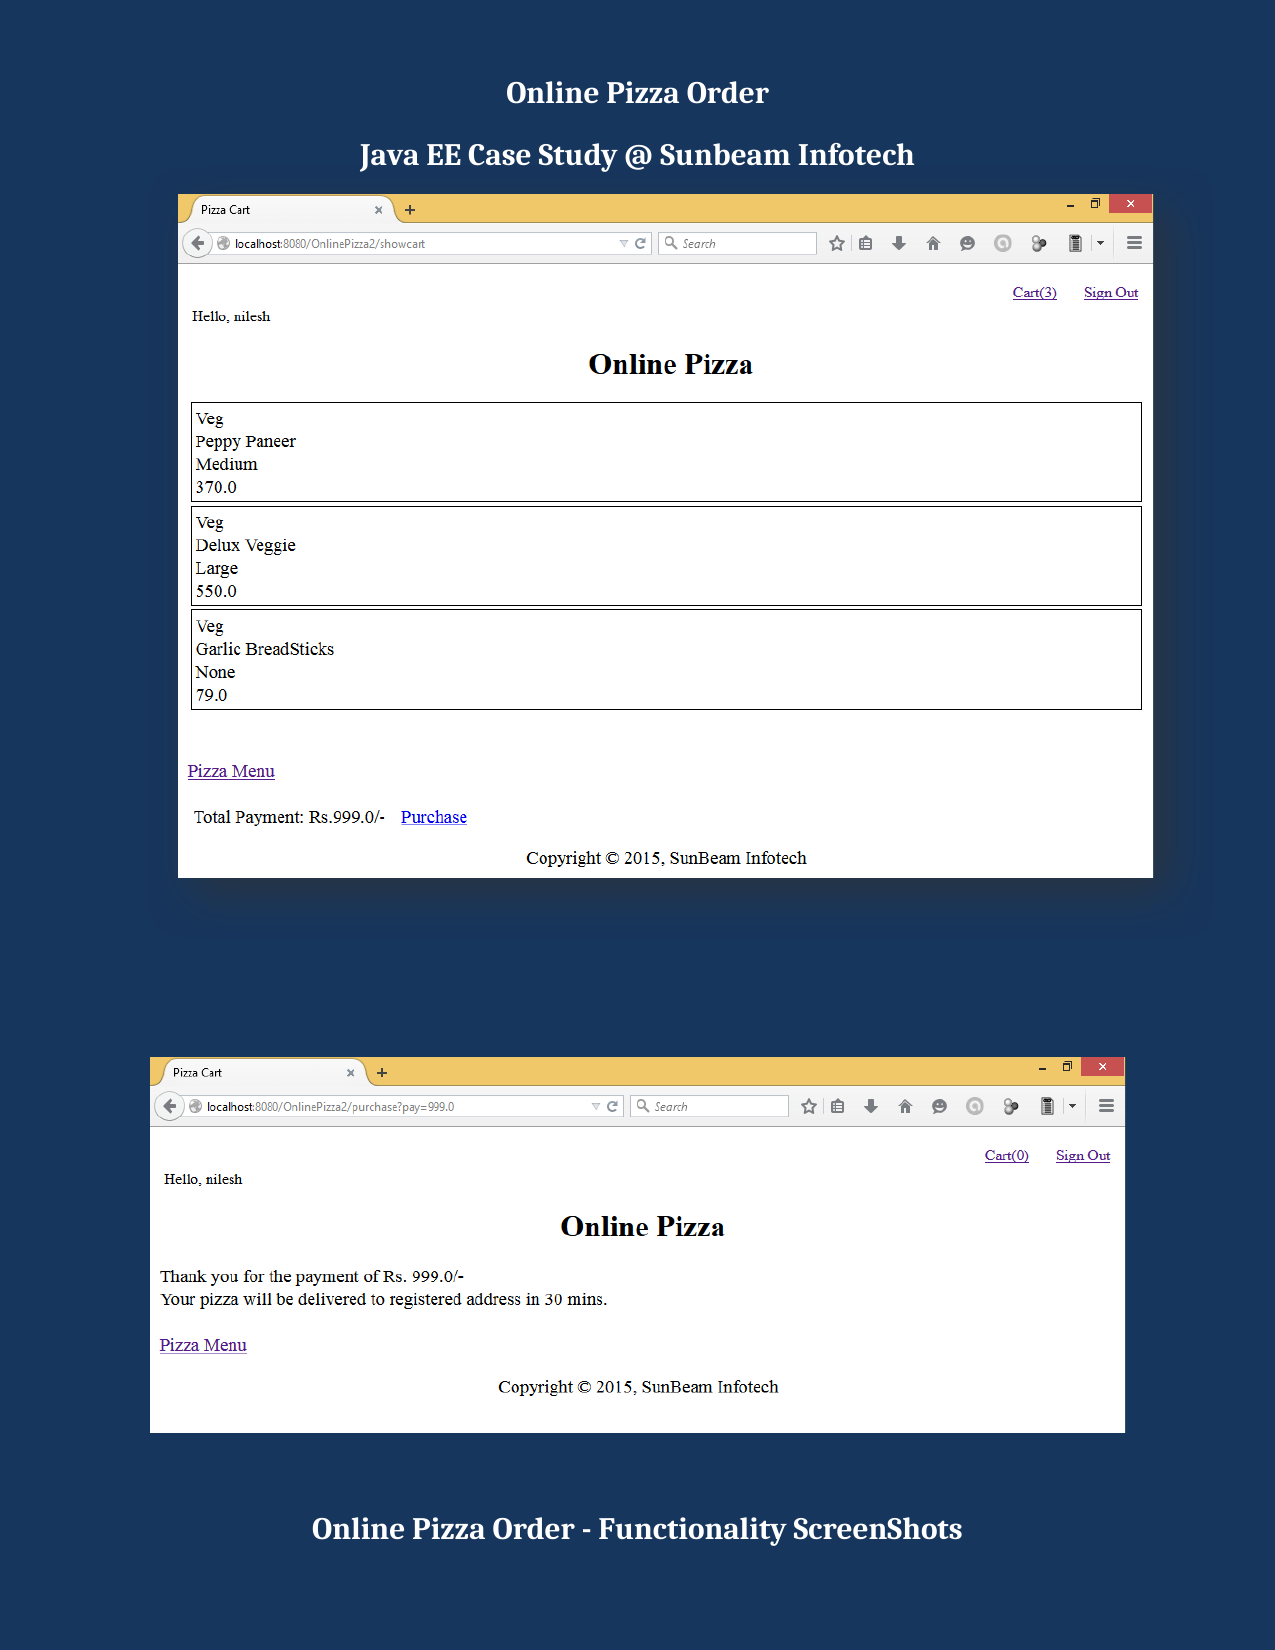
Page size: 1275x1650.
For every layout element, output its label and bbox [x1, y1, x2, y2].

picture [150, 1057, 1125, 1433]
picture [178, 194, 1154, 878]
